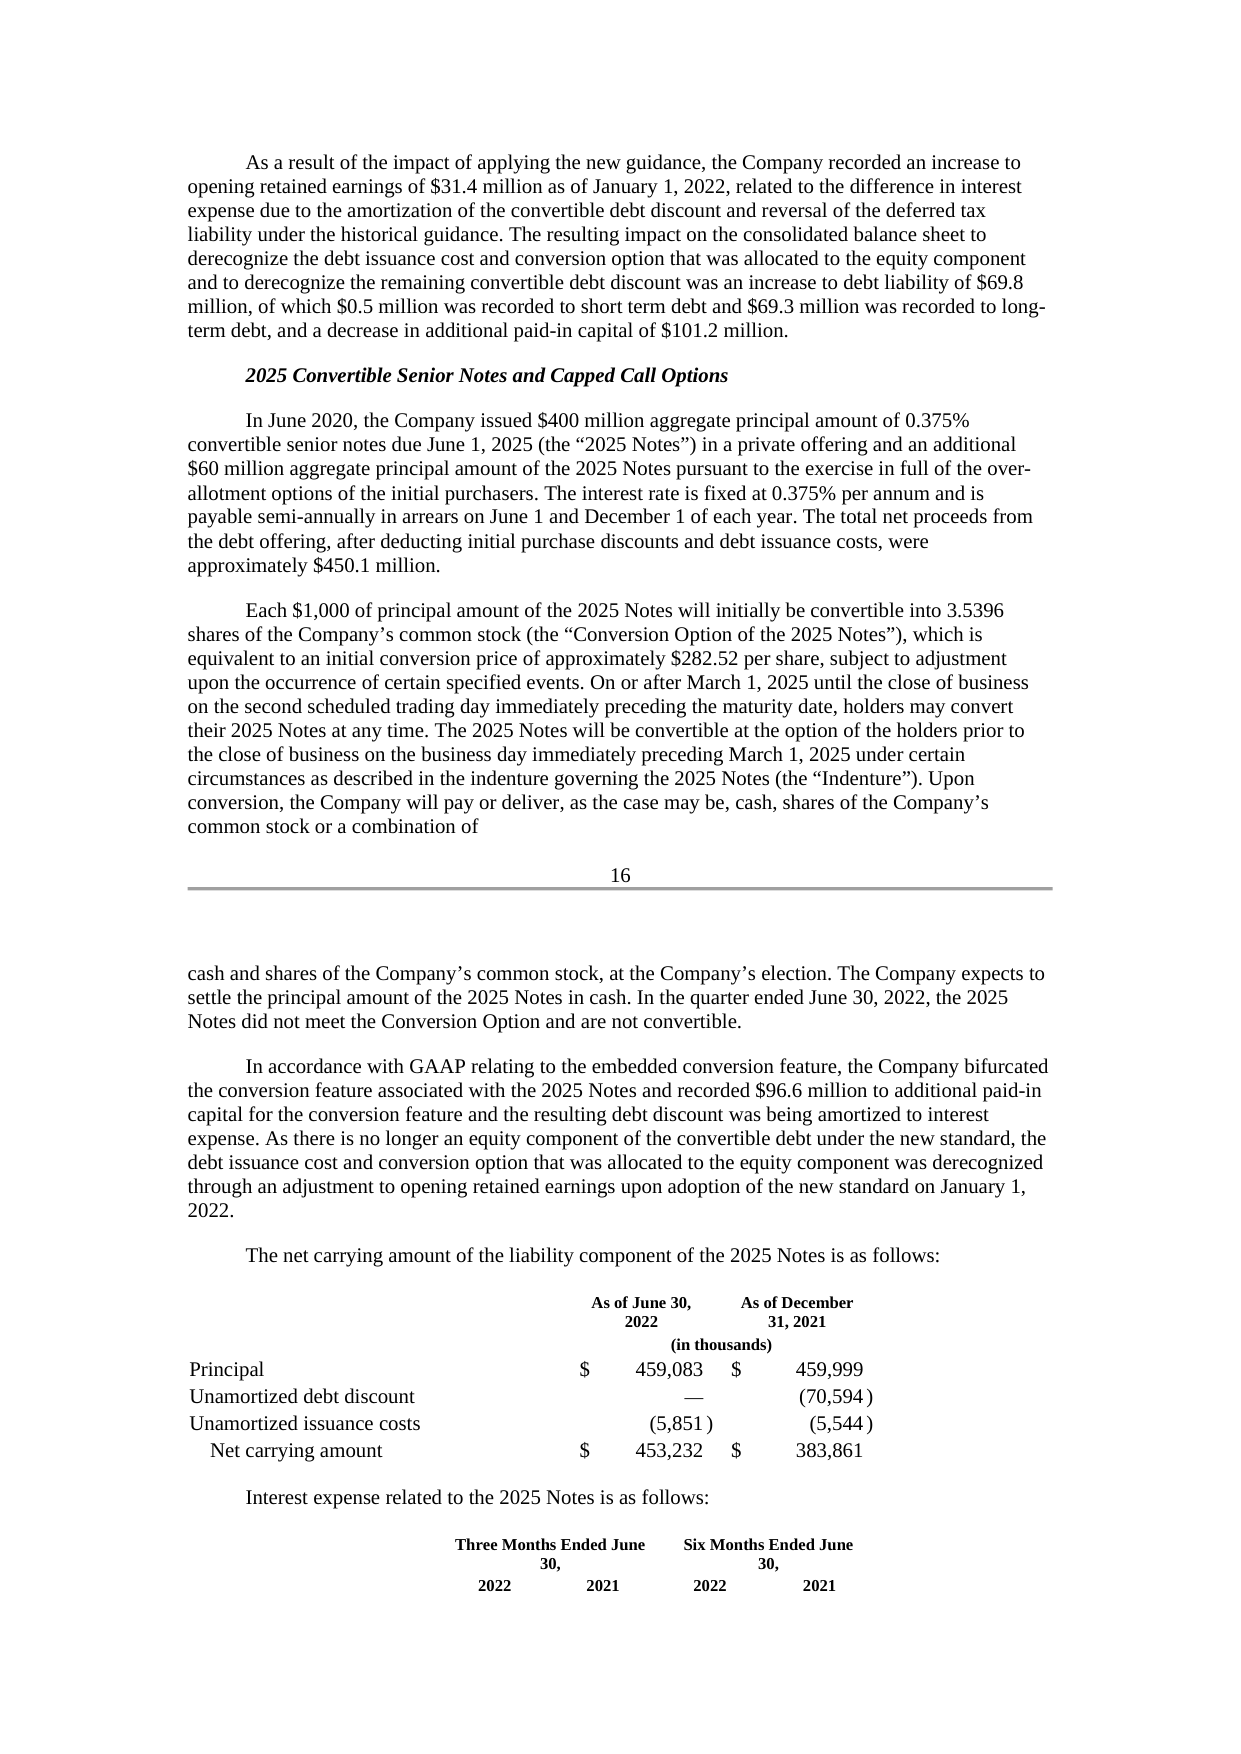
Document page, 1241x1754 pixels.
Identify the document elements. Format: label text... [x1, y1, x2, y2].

text Each $1,000 of principal amount of the 2025 Notes will initially be convertible into 3.5396 shares of the Company’s common stock (the “Conversion Option of the 2025 Notes”), which is equivalent to an initial conversion price of approximately $282.52 per share, subject to adjustment upon the occurrence of certain specified events. On or after March 1, 2025 until the close of business on the second scheduled trading day immediately preceding the maturity date, holders may convert their 2025 Notes at any time. The 2025 Notes will be convertible at the option of the holders prior to the close of business on the business day immediately preceding March 1, 2025 under certain circumstances as described in the indenture governing the 2025 Notes (the “Indenture”). Upon conversion, the Company will pay or deliver, as the case may be, cash, shares of the Company’s common stock or a combination of [187, 597, 1053, 838]
text In June 2020, the Company issued $400 million aggregate principal amount of 0.375% convertible senior notes due June 1, 2025 (the “2025 Notes”) in a private offering and an additional $60 million aggregate principal amount of the 2025 Notes pursuant to the exercise in full of the over-allotment options of the initial purchasers. The interest rate is fixed at 0.375% per annum and is payable semi-annually in arrears on June 1 and December 1 of each year. The total net proceeds from the debt offering, after deducting initial purchase discounts and debt issuance costs, were approximately $450.1 million. [187, 408, 1053, 577]
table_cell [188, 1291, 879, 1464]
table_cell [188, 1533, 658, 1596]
text 2025 Convertible Senior Notes and Capped Call Options [187, 363, 1053, 387]
text cash and shares of the Company’s common stock, at the Company’s election. The Company expects to settle the principal amount of the 2025 Notes in cash. In the quarter ended June 30, 2022, the 2025 Notes did not meet the Conversion Option and are not convertible. [187, 961, 1053, 1033]
text In accordance with GAAP relating to the embedded conversion feature, the Company bifurcated the conversion feature associated with the 2025 Notes and recorded $96.6 million to additional paid-in capital for the conversion feature and the resulting debt discount was being amortized to interest expense. As there is no longer an equity component of the convertible debt under the new standard, the debt issuance cost and conversion option that was allocated to the equity component was derecognized through an adjustment to opening retained earnings upon adoption of the new standard on January 1, 2022. [187, 1054, 1053, 1222]
text Interest expense related to the 2025 Notes is as follows: [187, 1484, 1053, 1533]
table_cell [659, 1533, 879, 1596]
text As a result of the impact of applying the new guidance, the Company recorded an increase to opening retained earnings of $31.4 million as of January 1, 2022, related to the difference in interest expense due to the amortization of the convertible debt discount and reversal of the deferred tax liability under the historical guidance. The resulting impact on the consolidated balance sheet to derecognize the debt issuance cost and conversion option that was allocated to the equity component and to derecognize the remaining convertible debt discount was an increase to debt liability of $69.8 million, of which $0.5 million was recorded to short term debt and $69.3 million was recorded to long-term debt, and a decrease in additional paid-in capital of $101.2 million. [187, 150, 1053, 342]
text The net carrying amount of the liability component of the 2025 Notes is as follows: [187, 1243, 1053, 1291]
text 16 [187, 863, 1053, 887]
